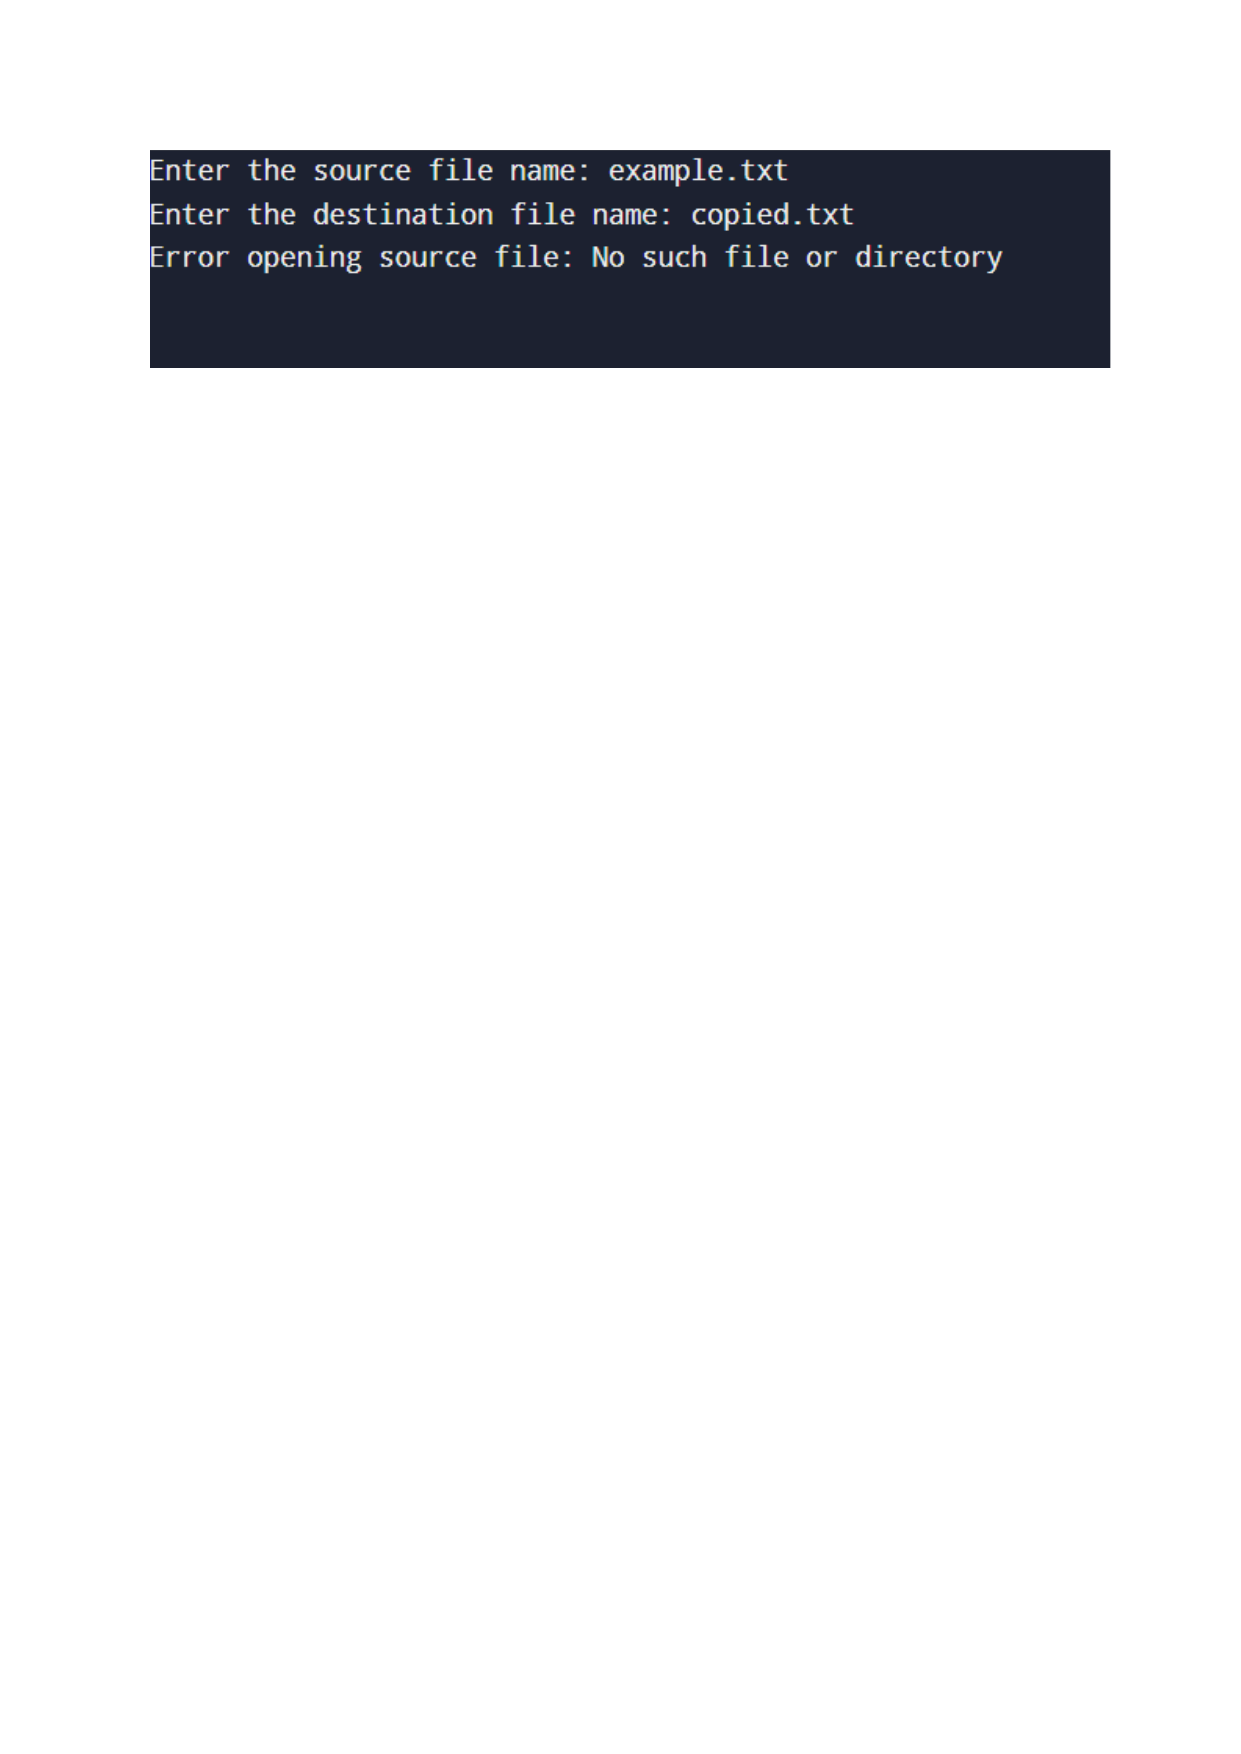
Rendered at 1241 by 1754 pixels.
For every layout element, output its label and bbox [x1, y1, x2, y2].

picture [150, 150, 1111, 368]
